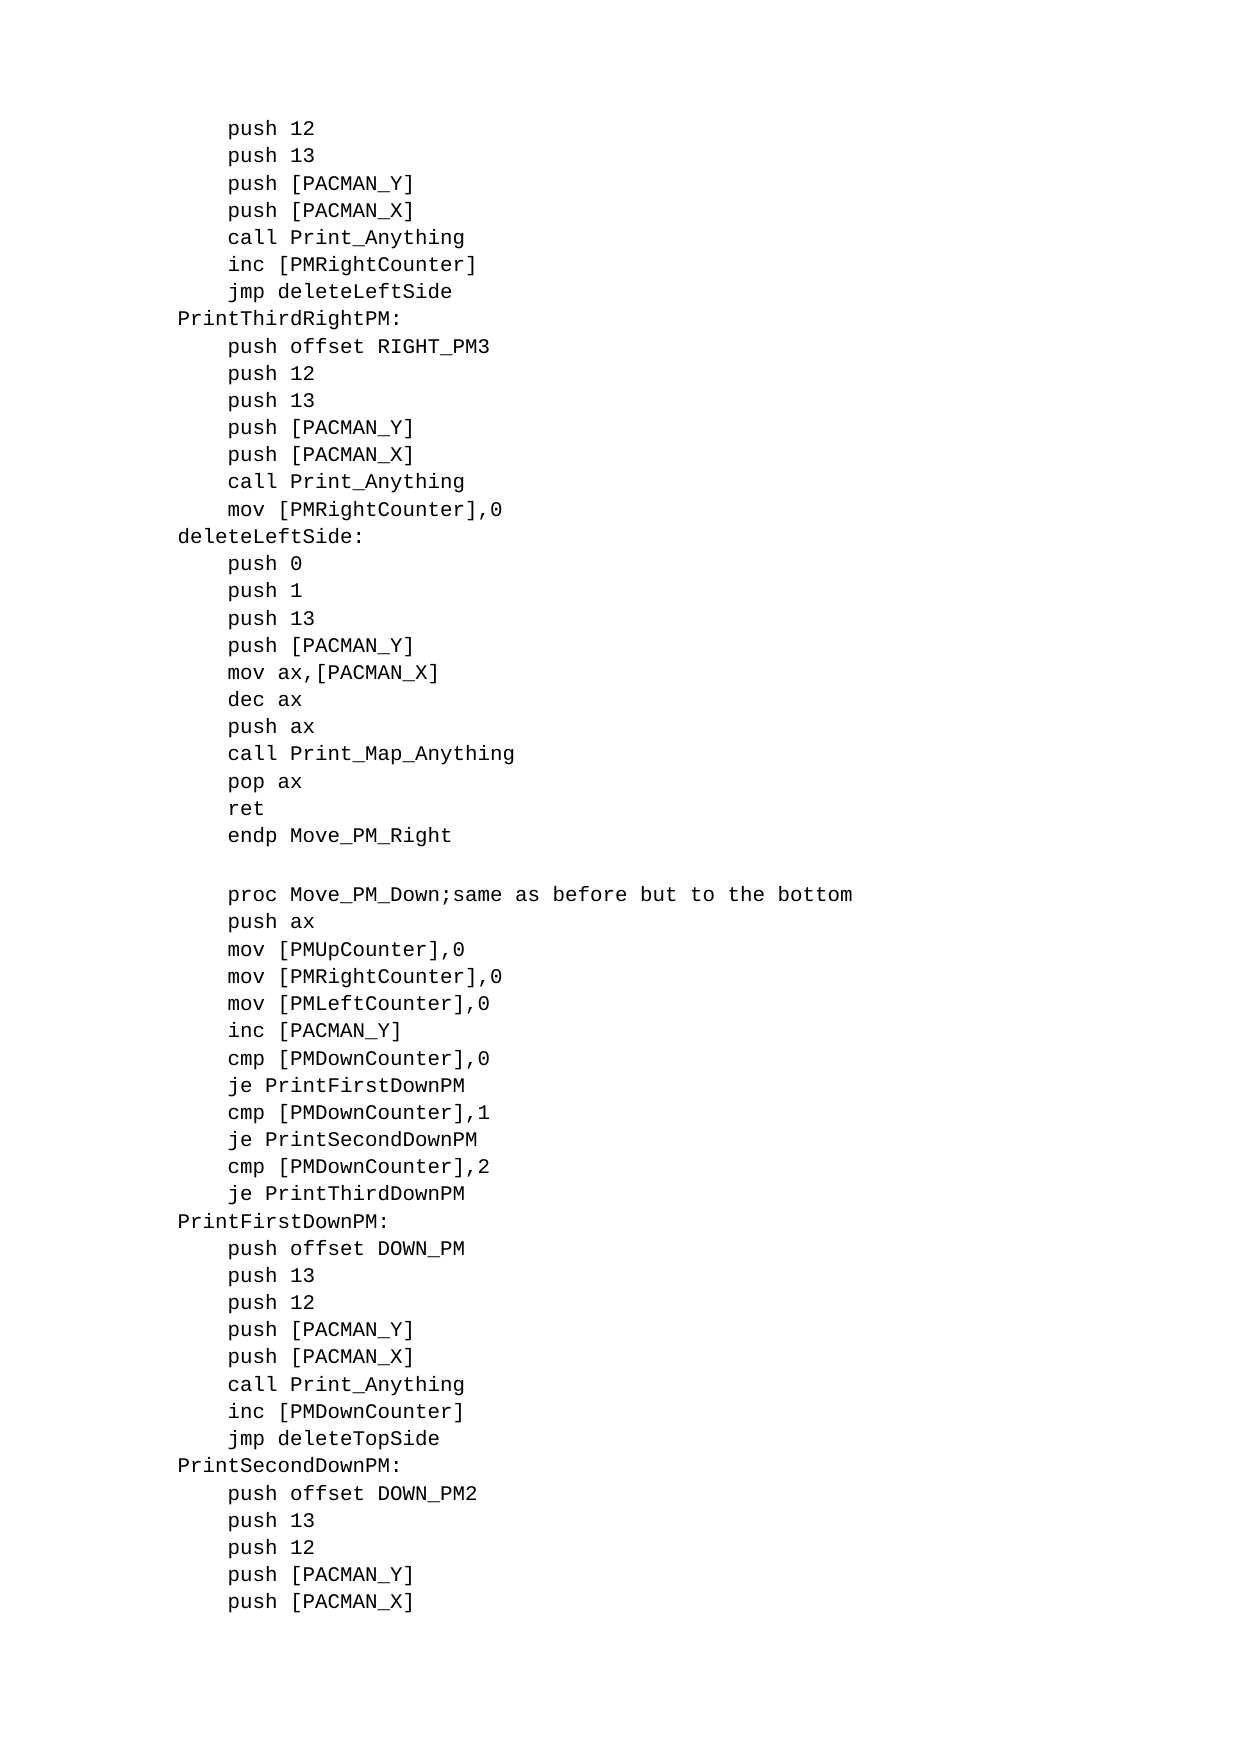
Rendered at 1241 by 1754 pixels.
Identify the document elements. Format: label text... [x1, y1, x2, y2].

text proc Move_PM_Down;same as before but to the bottom [177, 884, 1152, 908]
text push 12 [177, 1292, 1152, 1316]
text jmp deleteTopSide [177, 1428, 1152, 1452]
text push 12 [177, 363, 1152, 386]
text push 13 [177, 145, 1152, 169]
text cmp [PMDownCounter],1 [177, 1102, 1152, 1126]
text dec ax [177, 689, 1152, 713]
text PrintThirdRightPM: [177, 308, 1152, 332]
text push 12 [177, 1537, 1152, 1561]
text inc [PMRightCounter] [177, 254, 1152, 278]
text push offset DOWN_PM2 [177, 1482, 1152, 1506]
text pop ax [177, 771, 1152, 794]
text push [PACMAN_Y] [177, 1319, 1152, 1343]
text push ax [177, 716, 1152, 740]
text mov [PMUpCounter],0 [177, 939, 1152, 962]
text push [PACMAN_Y] [177, 1564, 1152, 1588]
text inc [PMDownCounter] [177, 1401, 1152, 1424]
text PrintSecondDownPM: [177, 1455, 1152, 1479]
text call Print_Anything [177, 472, 1152, 495]
text je PrintThirdDownPM [177, 1183, 1152, 1207]
text push [PACMAN_Y] [177, 417, 1152, 441]
text mov [PMRightCounter],0 [177, 499, 1152, 522]
text inc [PACMAN_Y] [177, 1020, 1152, 1044]
text push 13 [177, 1265, 1152, 1289]
text endp Move_PM_Right [177, 825, 1152, 849]
text push [PACMAN_X] [177, 200, 1152, 223]
text push 13 [177, 607, 1152, 631]
text push 13 [177, 390, 1152, 414]
text push 12 [177, 118, 1152, 142]
text cmp [PMDownCounter],0 [177, 1047, 1152, 1071]
text call Print_Anything [177, 1374, 1152, 1397]
text deleteLeftSide: [177, 526, 1152, 549]
text push offset DOWN_PM [177, 1238, 1152, 1261]
text mov [PMLeftCounter],0 [177, 993, 1152, 1017]
text push 1 [177, 580, 1152, 604]
text jmp deleteLeftSide [177, 281, 1152, 305]
text je PrintFirstDownPM [177, 1075, 1152, 1098]
text push 13 [177, 1510, 1152, 1533]
text cmp [PMDownCounter],2 [177, 1156, 1152, 1180]
text call Print_Anything [177, 227, 1152, 251]
text je PrintSecondDownPM [177, 1129, 1152, 1153]
text push [PACMAN_X] [177, 1347, 1152, 1370]
text mov ax,[PACMAN_X] [177, 662, 1152, 686]
text push [PACMAN_X] [177, 1591, 1152, 1615]
text push offset RIGHT_PM3 [177, 336, 1152, 359]
text push 0 [177, 553, 1152, 577]
text mov [PMRightCounter],0 [177, 966, 1152, 989]
text push [PACMAN_Y] [177, 635, 1152, 658]
text push ax [177, 912, 1152, 935]
text push [PACMAN_Y] [177, 172, 1152, 196]
text PrintFirstDownPM: [177, 1211, 1152, 1234]
text push [PACMAN_X] [177, 444, 1152, 468]
text ret [177, 798, 1152, 821]
text call Print_Map_Anything [177, 743, 1152, 767]
